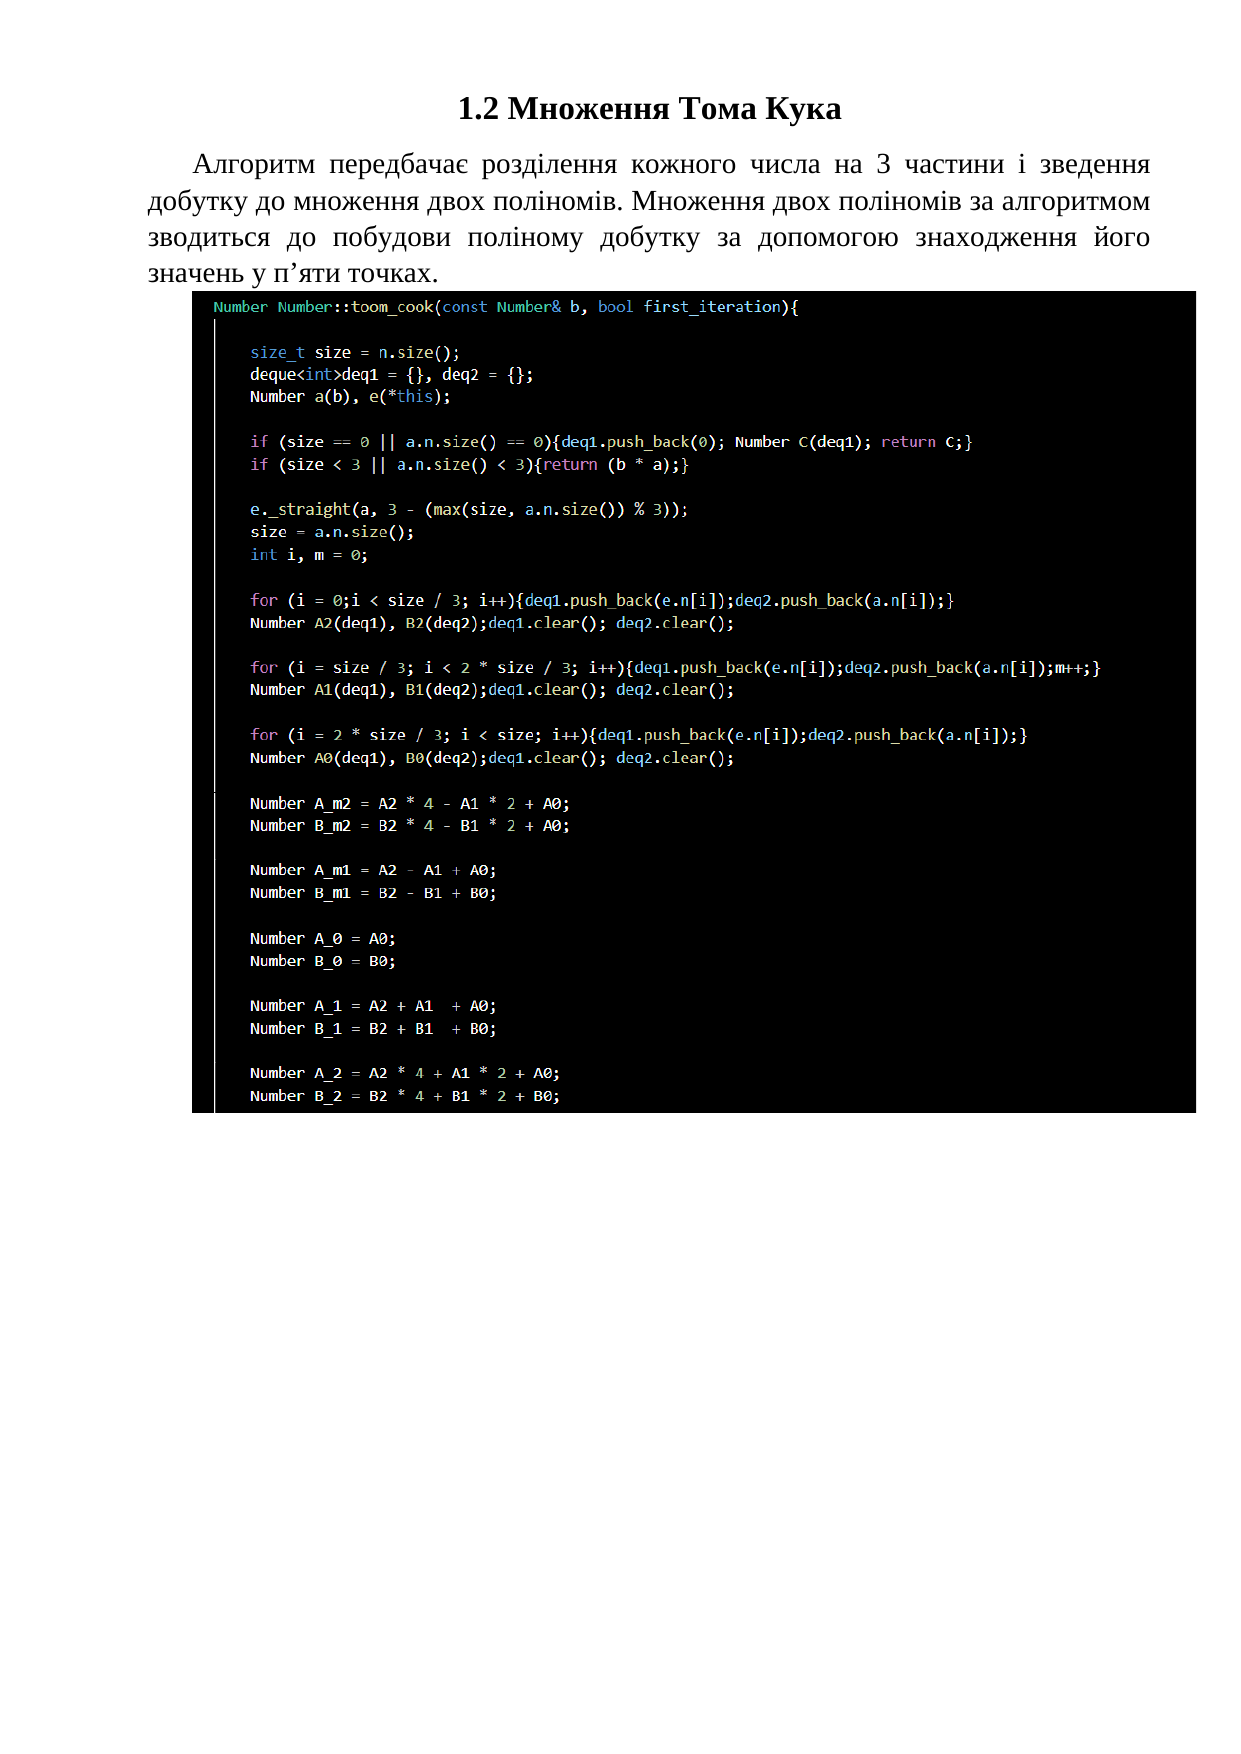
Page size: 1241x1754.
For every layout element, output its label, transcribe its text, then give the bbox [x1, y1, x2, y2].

picture [192, 291, 1197, 1113]
text 1.2 Множення Тома Кука [148, 88, 1152, 127]
list Алгоритм передбачає розділення кожного числа на 3 частини і зведення добутку до множення двох поліномів. Множення двох поліномів за алгоритмом зводиться до побудови поліному добутку за допомогою знаходження його значень у п’яти точках. [148, 147, 1152, 288]
